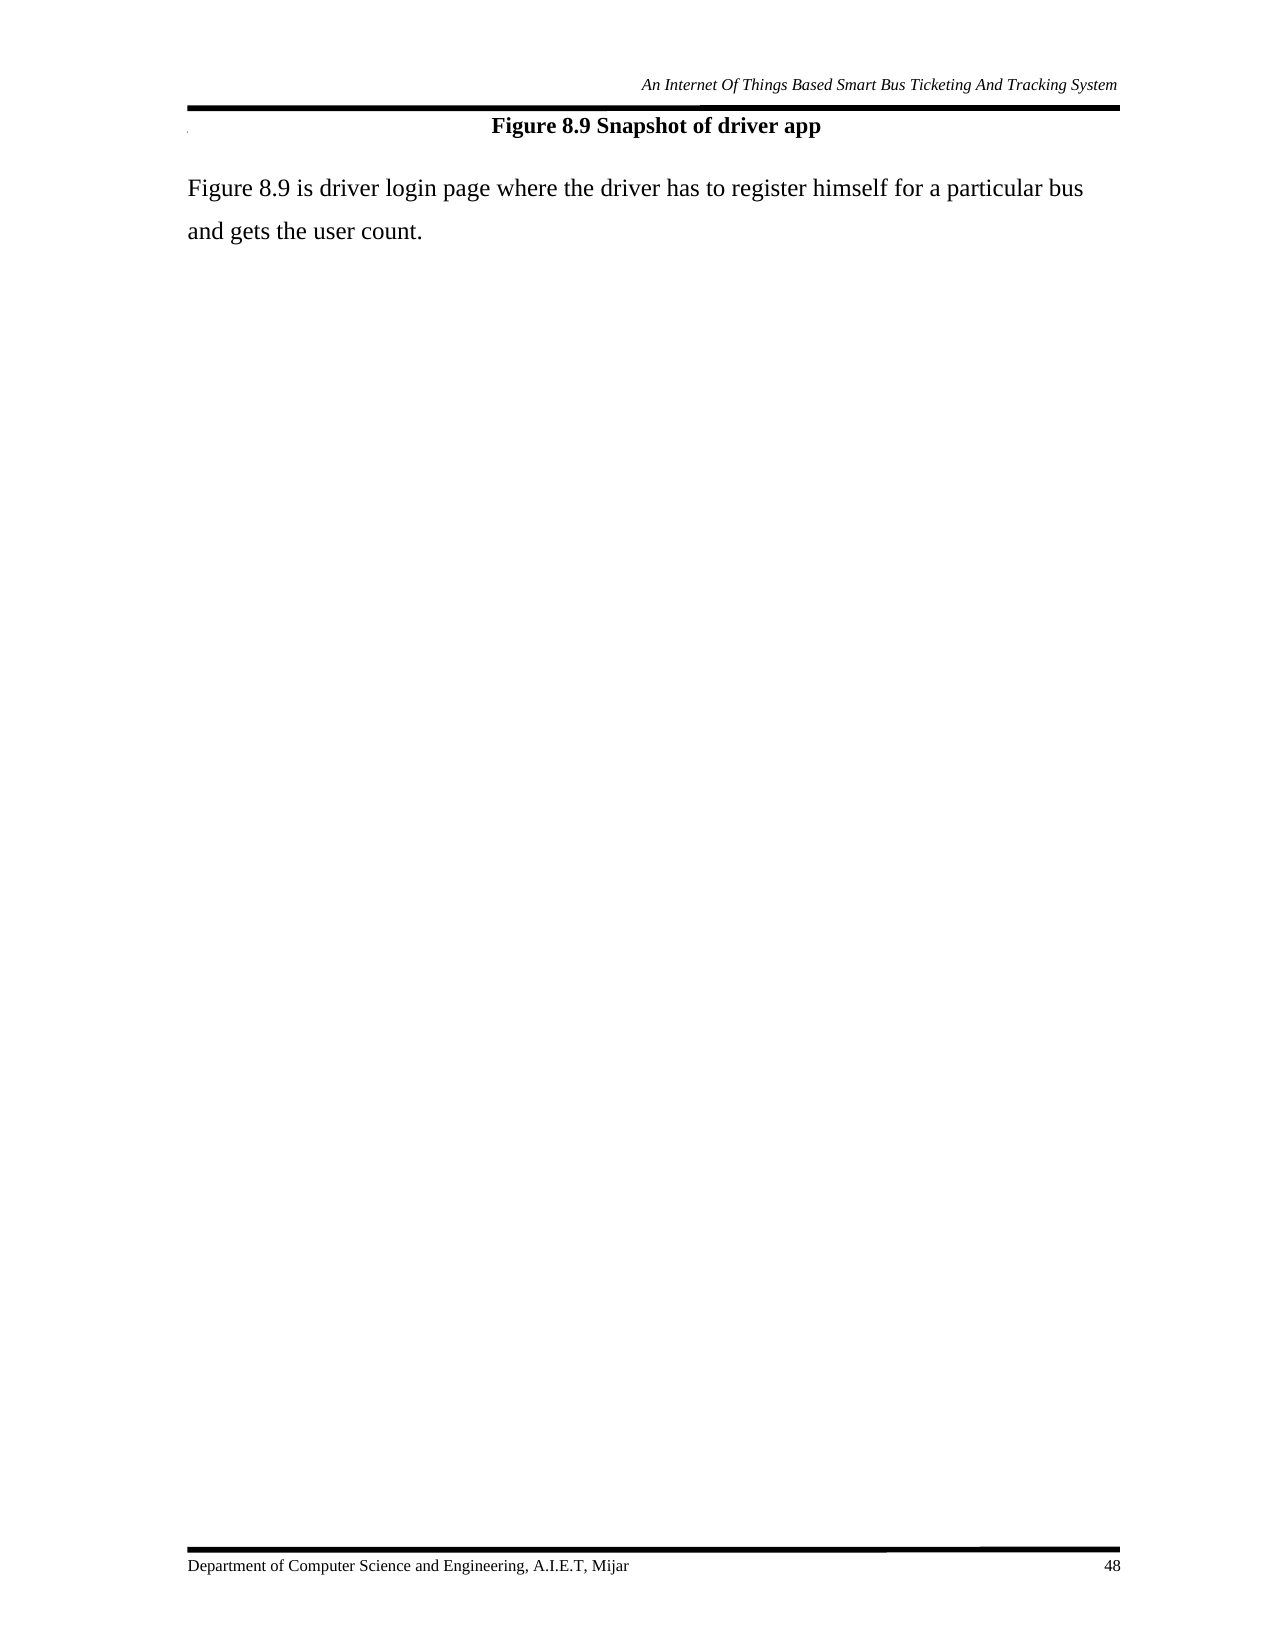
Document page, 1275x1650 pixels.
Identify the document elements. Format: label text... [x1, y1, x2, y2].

text Figure 8.9 is driver login page where the driver has to register himself for a particular bus and gets the user count. [187, 173, 1125, 245]
text Figure 8.9 Snapshot of driver app [187, 112, 1125, 139]
